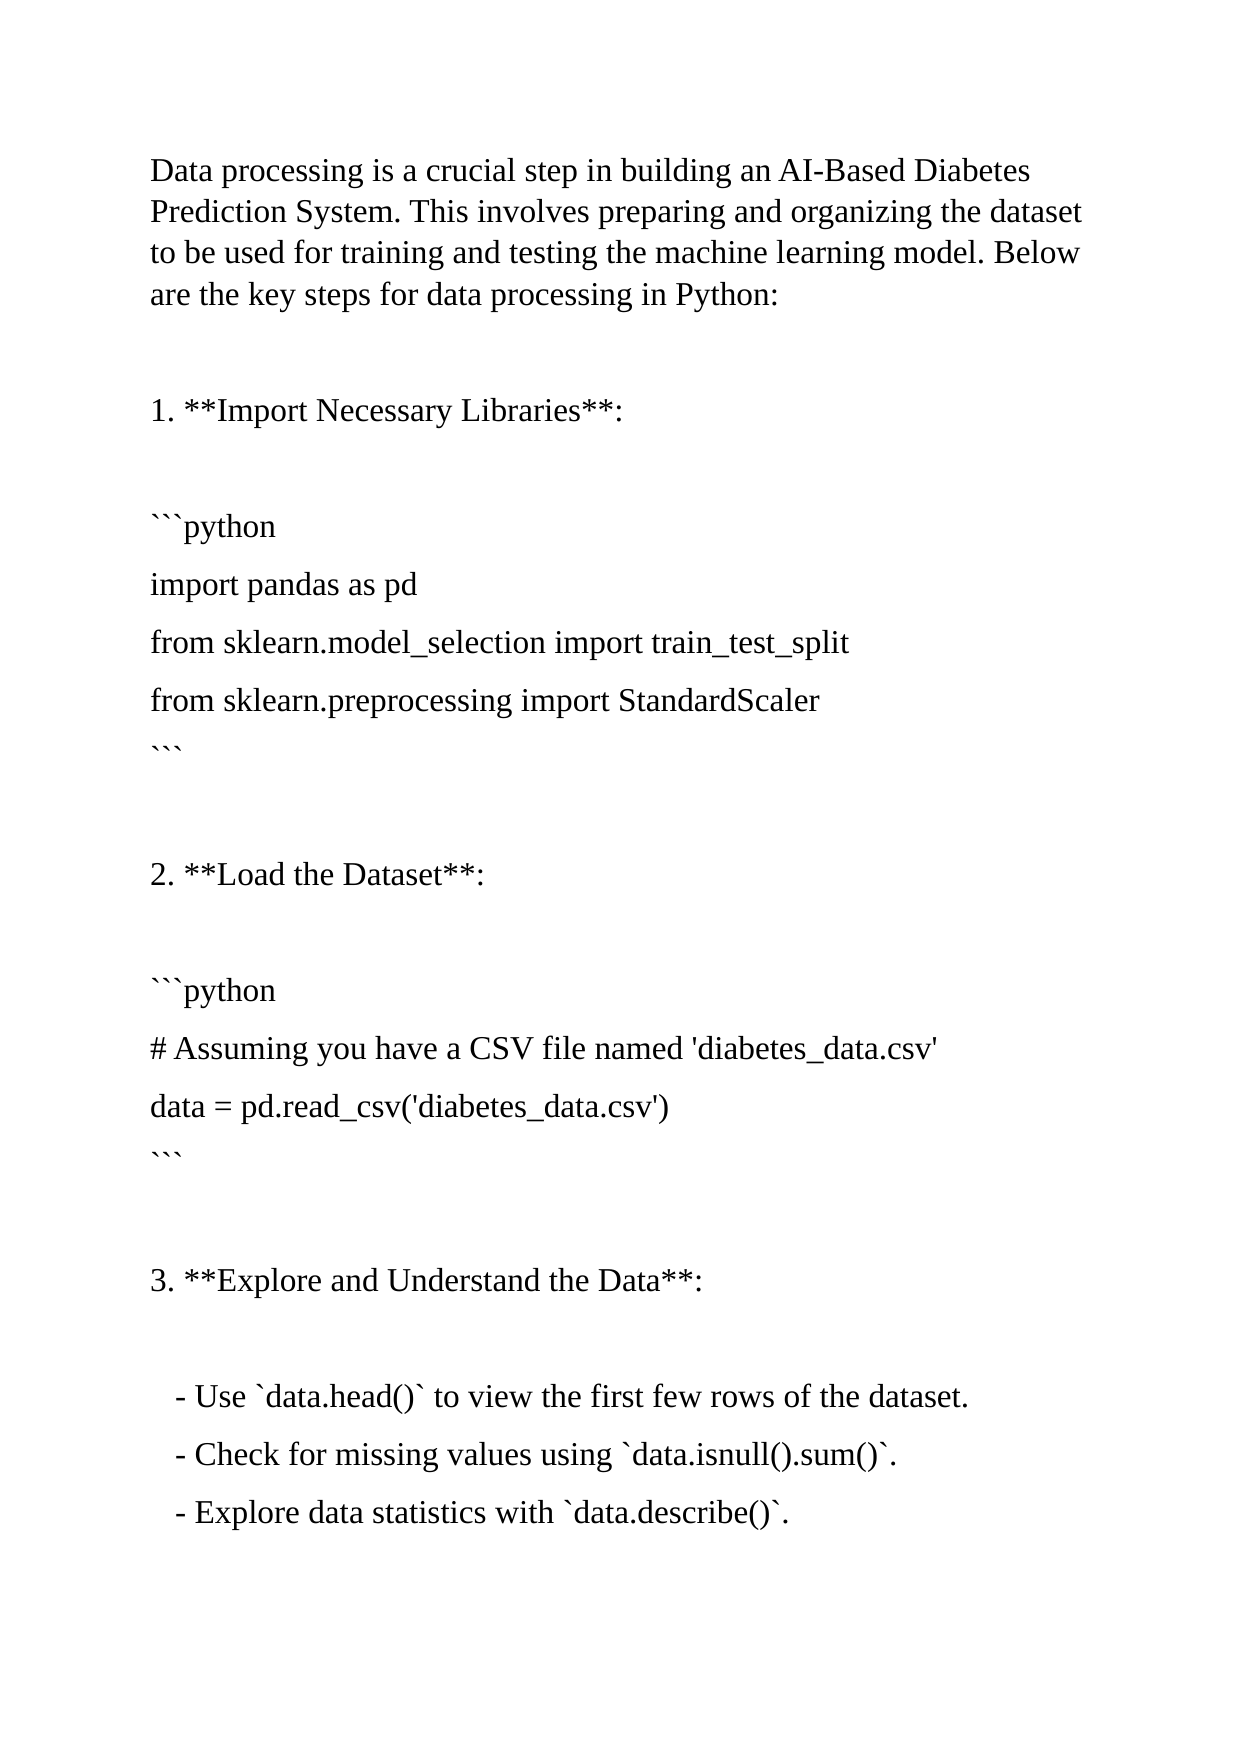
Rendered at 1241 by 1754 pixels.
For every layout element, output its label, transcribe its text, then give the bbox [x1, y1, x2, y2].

text - Use `data.head()` to view the first few rows of the dataset. [150, 1376, 1090, 1415]
text - Explore data statistics with `data.describe()`. [150, 1492, 1090, 1531]
text 1. **Import Necessary Libraries**: [150, 390, 1090, 428]
text from sklearn.model_selection import train_test_split [150, 622, 1090, 661]
text ``` [150, 738, 1090, 777]
text from sklearn.preprocessing import StandardScaler [150, 680, 1090, 718]
text ``` [150, 1144, 1090, 1183]
text data = pd.read_csv('diabetes_data.csv') [150, 1086, 1090, 1125]
text import pandas as pd [150, 564, 1090, 602]
text 2. **Load the Dataset**: [150, 854, 1090, 893]
text ```python [150, 970, 1090, 1009]
text - Check for missing values using `data.isnull().sum()`. [150, 1434, 1090, 1473]
text 3. **Explore and Understand the Data**: [150, 1260, 1090, 1299]
text ```python [150, 506, 1090, 544]
text Data processing is a crucial step in building an AI-Based Diabetes Prediction System. This involves preparing and organizing the dataset to be used for training and testing the machine learning model. Below are the key steps for data processing in Python: [150, 150, 1090, 312]
text # Assuming you have a CSV file named 'diabetes_data.csv' [150, 1028, 1090, 1067]
